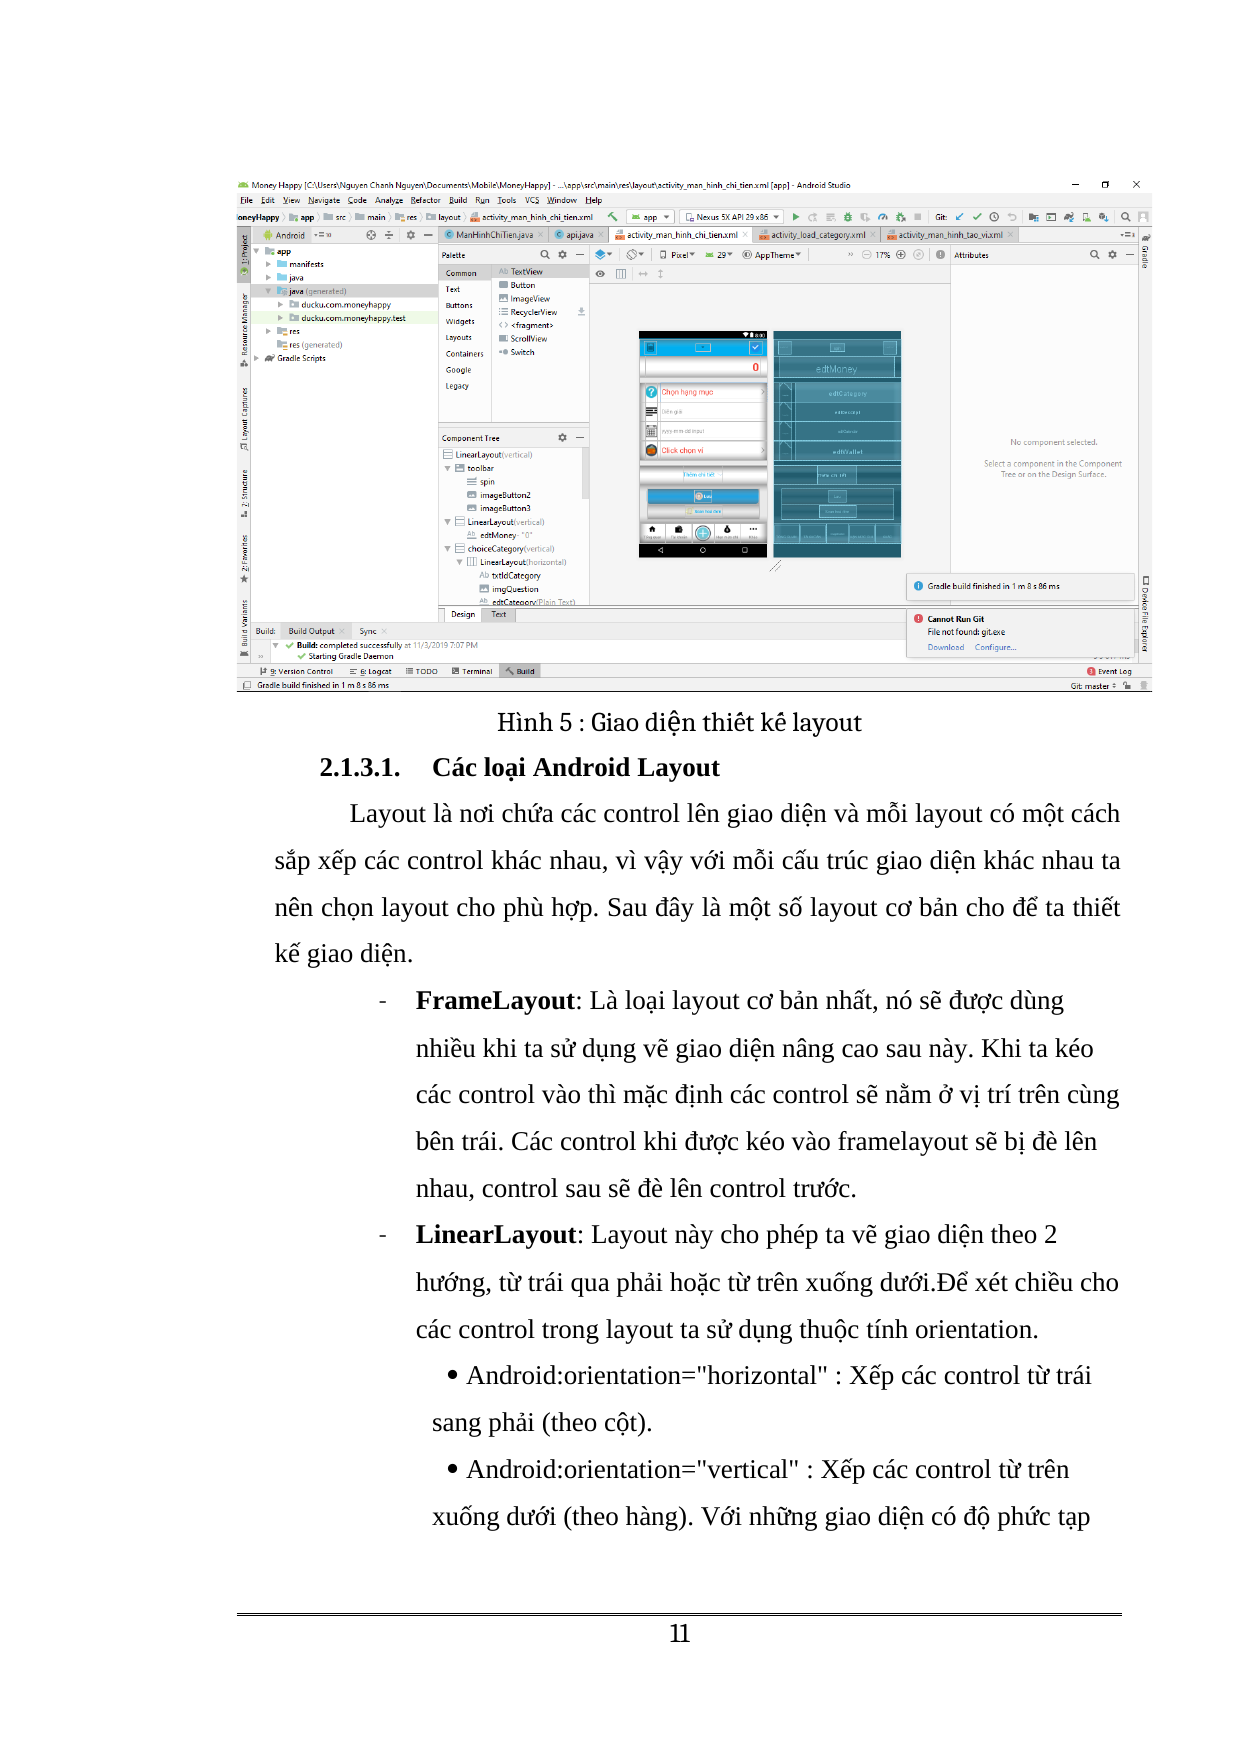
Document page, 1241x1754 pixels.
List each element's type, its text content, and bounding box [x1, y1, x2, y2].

subtitle Các loại Android Layout [319, 751, 1122, 782]
list Android:orientation="horizontal" : Xếp các control từ trái sang phải (theo cột). [432, 1359, 1122, 1437]
list FrameLayout: Là loại layout cơ bản nhất, nó sẽ được dùng nhiều khi ta sử dụng vẽ giao diện nâng cao sau này. Khi ta kéo các control vào thì mặc định các control sẽ nằm ở vị trí trên cùng bên trái. Các control khi được kéo vào framelayout sẽ bị đè lên nhau, control sau sẽ đè lên control trước. [378, 984, 1122, 1203]
list LinearLayout: Layout này cho phép ta vẽ giao diện theo 2 hướng, từ trái qua phải hoặc từ trên xuống dưới.Để xét chiều cho các control trong layout ta sử dụng thuộc tính orientation. [378, 1218, 1122, 1344]
text Layout là nơi chứa các control lên giao diện và mỗi layout có một cách sắp xếp các control khác nhau, vì vậy với mỗi cấu trúc giao diện khác nhau ta nên chọn layout cho phù hợp. Sau đây là một số layout cơ bản cho để ta thiết kế giao diện. [274, 798, 1122, 969]
picture [236, 177, 1153, 692]
